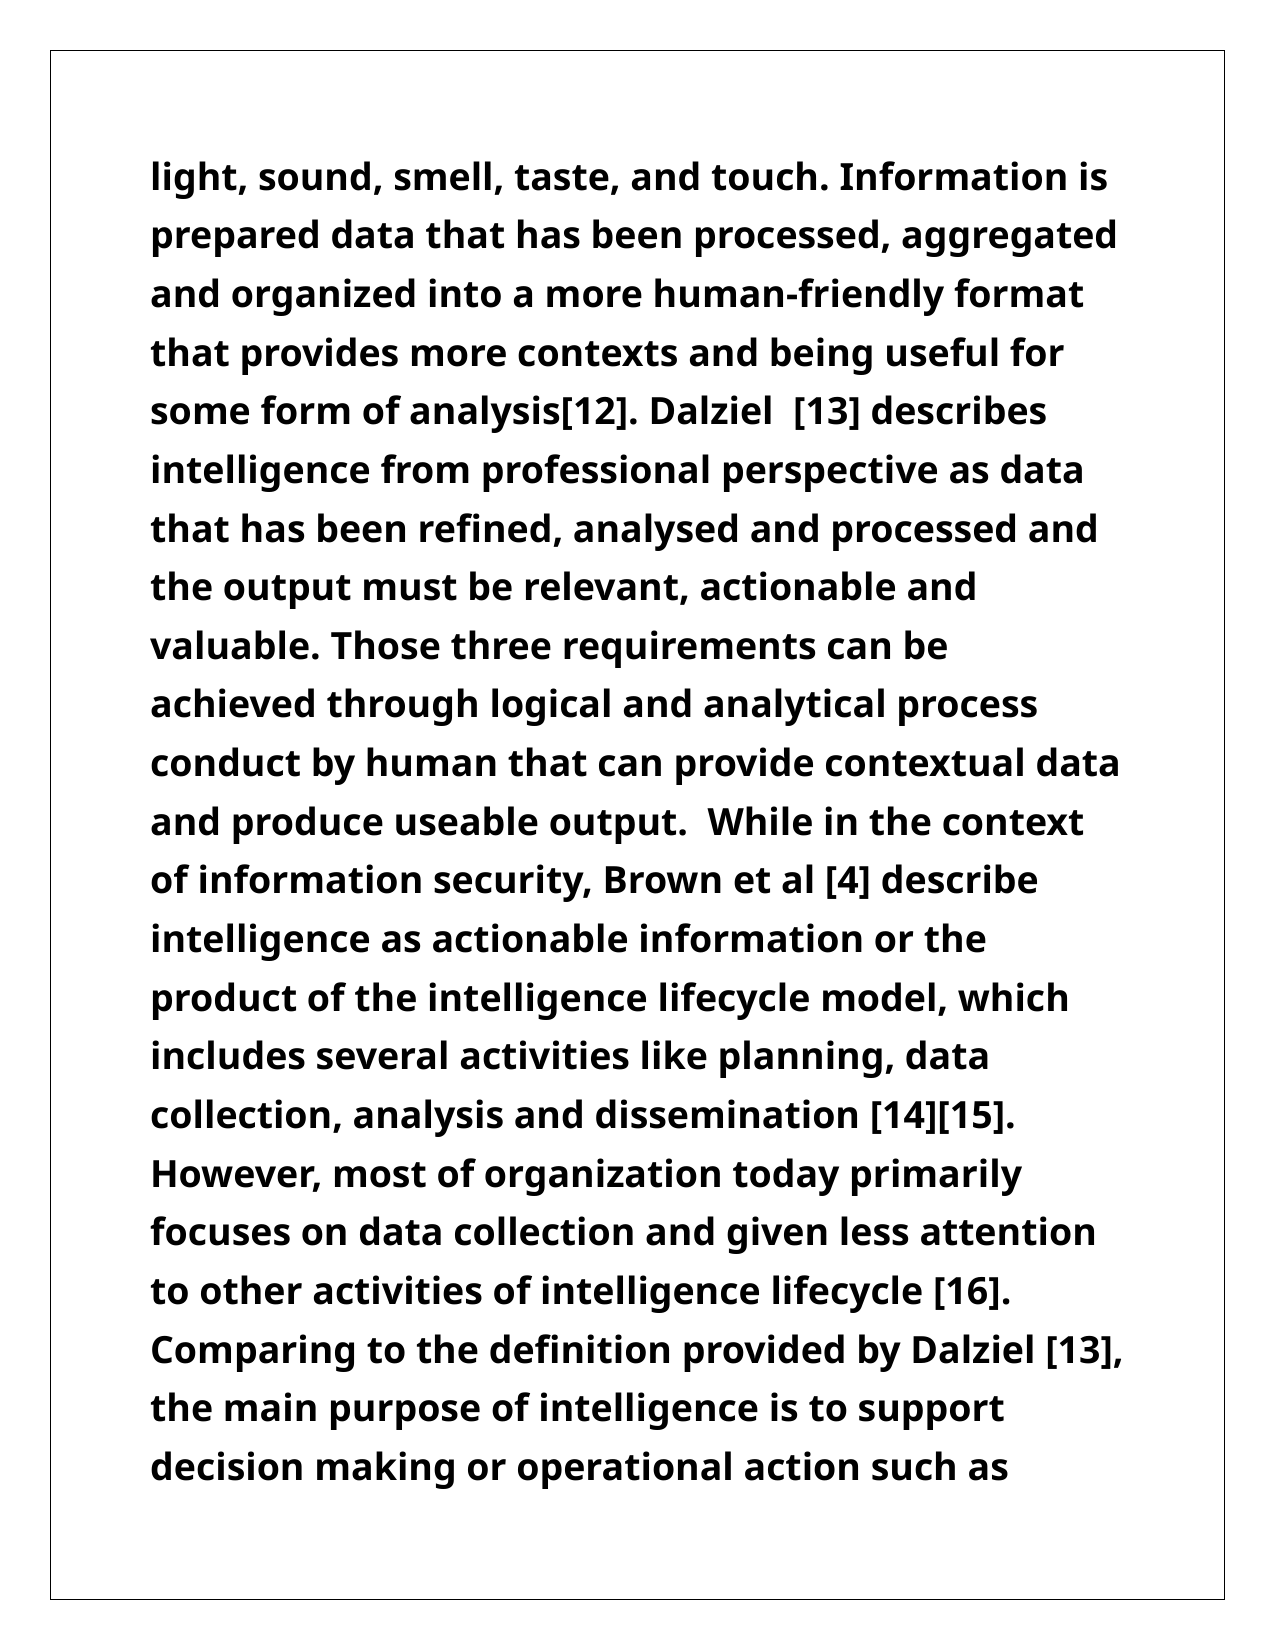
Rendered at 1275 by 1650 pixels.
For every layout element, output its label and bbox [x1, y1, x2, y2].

text [150, 150, 1125, 1491]
